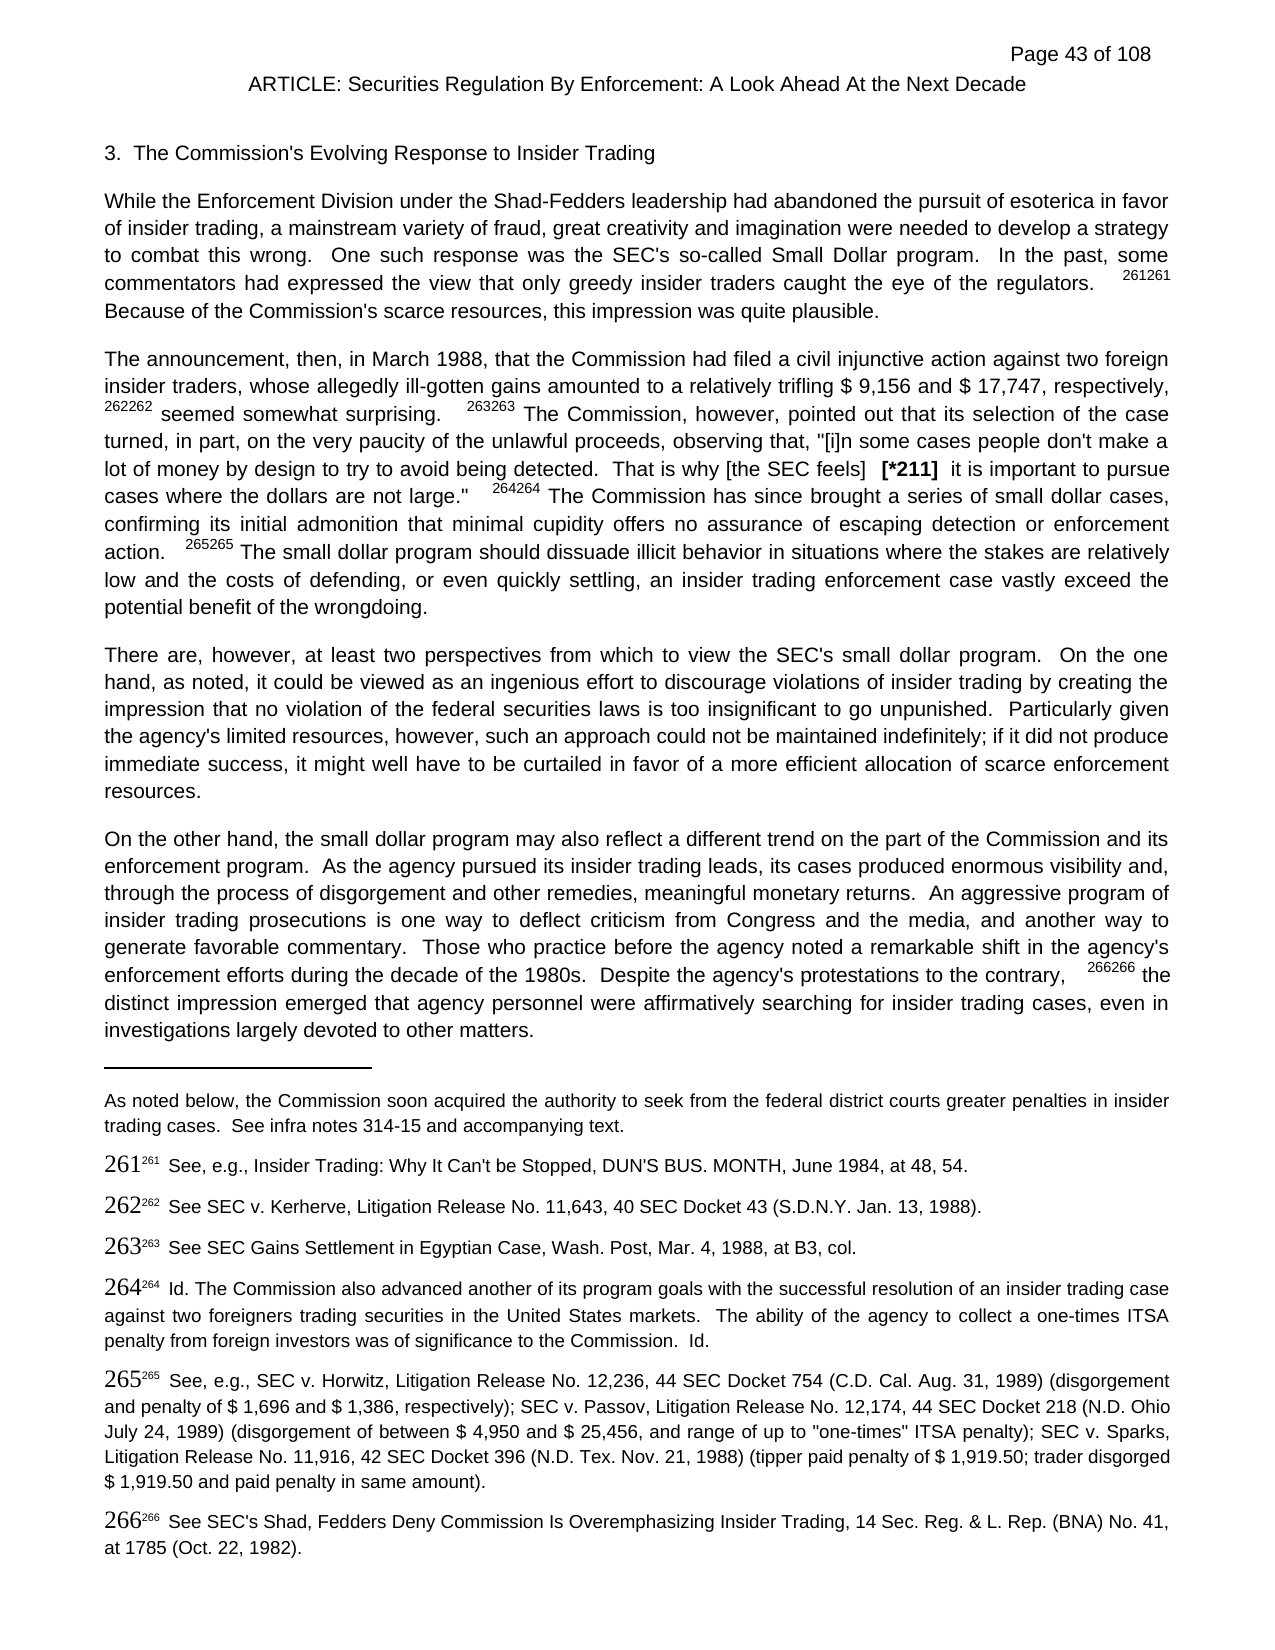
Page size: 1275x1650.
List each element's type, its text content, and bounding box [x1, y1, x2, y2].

text While the Enforcement Division under the Shad-Fedders leadership had abandoned the pursuit of esoterica in favor of insider trading, a mainstream variety of fraud, great creativity and imagination were needed to develop a strategy to combat this wrong. One such response was the SEC's so-called Small Dollar program. In the past, some commentators had expressed the view that only greedy insider traders caught the eye of the regulators. 261 Because of the Commission's scarce resources, this impression was quite plausible. [104, 185, 1171, 322]
text On the other hand, the small dollar program may also reflect a different trend on the part of the Commission and its enforcement program. As the agency pursued its insider trading leads, its cases produced enormous visibility and, through the process of disgorgement and other remedies, meaningful monetary returns. An aggressive program of insider trading prosecutions is one way to deflect criticism from Congress and the media, and another way to generate favorable commentary. Those who practice before the agency noted a remarkable shift in the agency's enforcement efforts during the decade of the 1980s. Despite the agency's protestations to the contrary, 266 the distinct impression emerged that agency personnel were affirmatively searching for insider trading cases, even in investigations largely devoted to other matters. [104, 823, 1171, 1042]
text 3. The Commission's Evolving Response to Insider Trading [104, 137, 1171, 164]
text There are, however, at least two perspectives from which to view the SEC's small dollar program. On the one hand, as noted, it could be viewed as an ingenious effort to discourage violations of insider trading by creating the impression that no violation of the federal securities laws is too insignificant to go unpunished. Particularly given the agency's limited resources, however, such an approach could not be maintained indefinitely; if it did not produce immediate success, it might well have to be curtailed in favor of a more efficient allocation of scarce enforcement resources. [104, 640, 1171, 802]
text The announcement, then, in March 1988, that the Commission had filed a civil injunctive action against two foreign insider traders, whose allegedly ill-gotten gains amounted to a relatively trifling $ 9,156 and $ 17,747, respectively, 262 seemed somewhat surprising. 263 The Commission, however, pointed out that its selection of the case turned, in part, on the very paucity of the unlawful proceeds, observing that, "[i]n some cases people don't make a lot of money by design to try to avoid being detected. That is why [the SEC feels] [*211] it is important to pursue cases where the dollars are not large." 264 The Commission has since brought a series of small dollar cases, confirming its initial admonition that minimal cupidity offers no assurance of escaping detection or enforcement action. 265 The small dollar program should dissuade illicit behavior in situations where the stakes are relatively low and the costs of defending, or even quickly settling, an insider trading enforcement case vastly exceed the potential benefit of the wrongdoing. [104, 343, 1171, 619]
